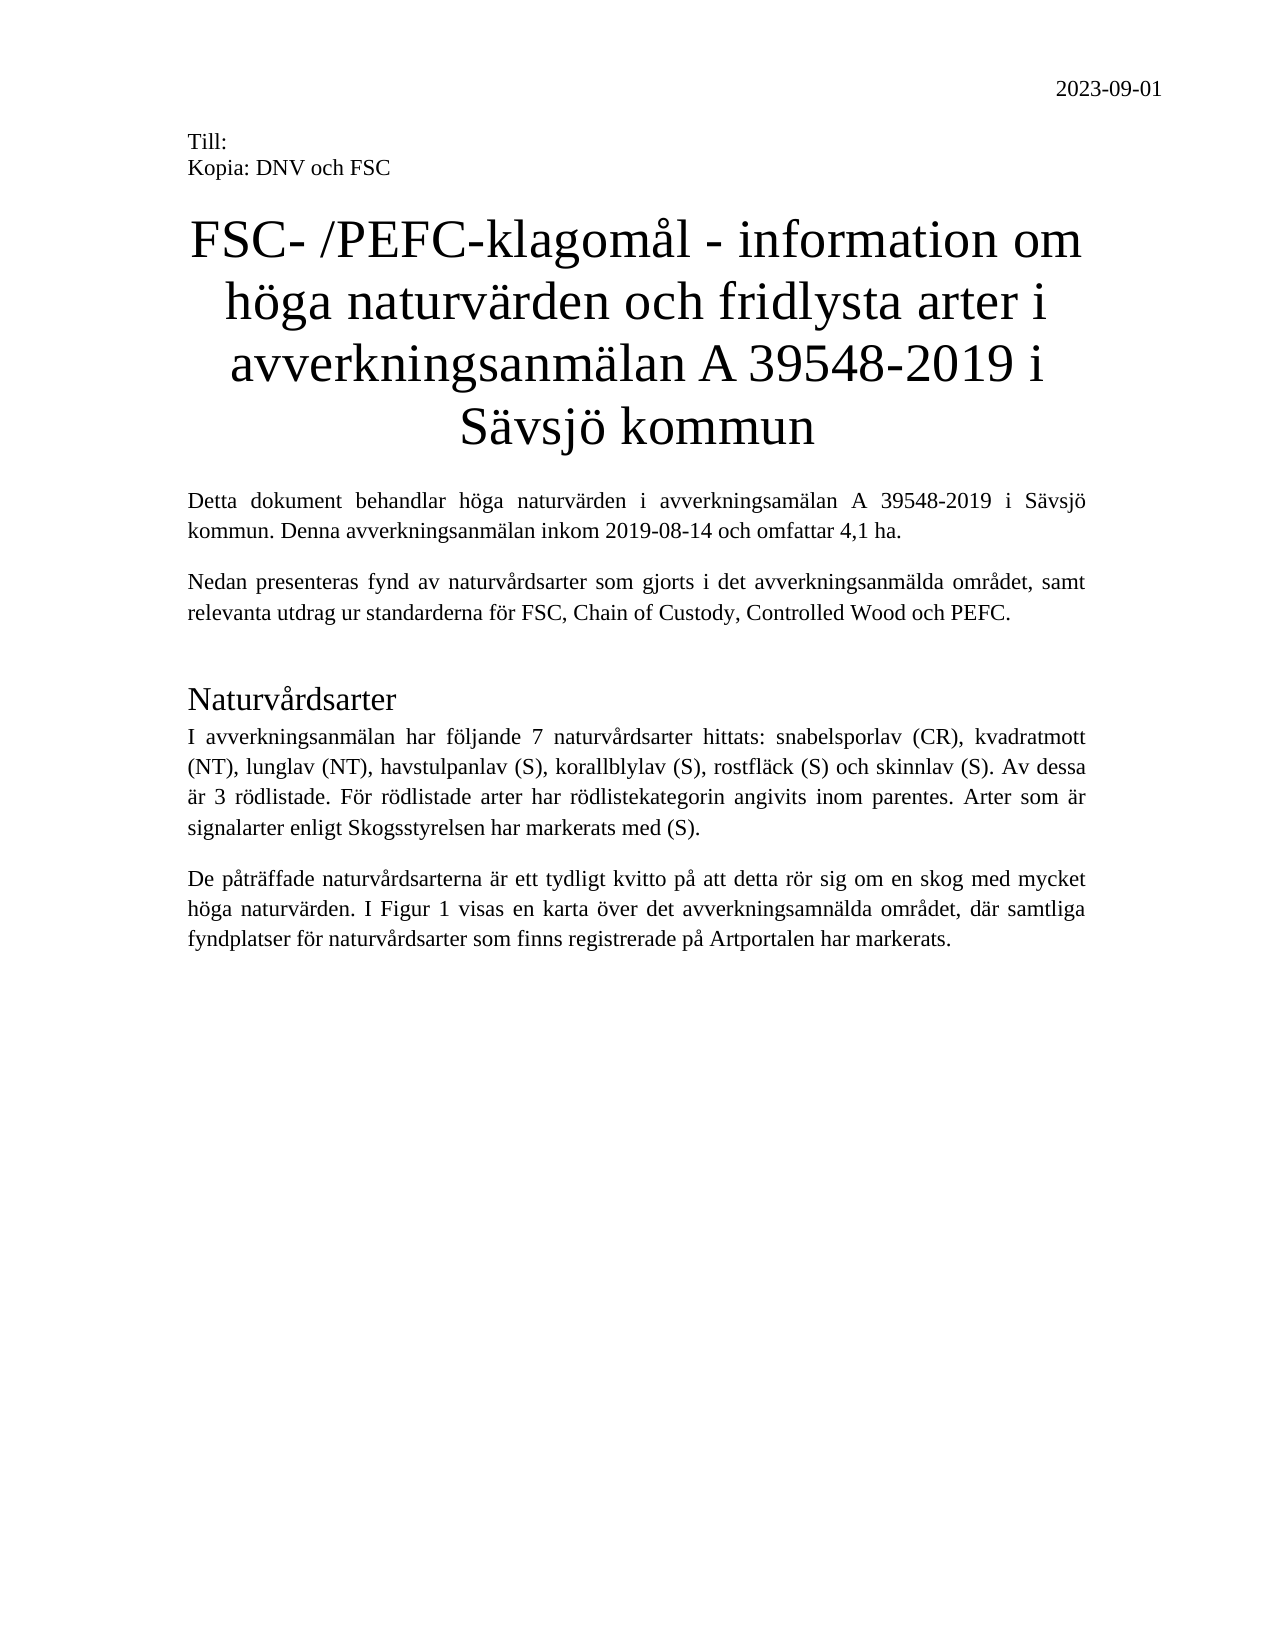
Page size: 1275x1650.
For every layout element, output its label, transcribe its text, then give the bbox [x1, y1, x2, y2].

text I avverkningsanmälan har följande 7 naturvårdsarter hittats: snabelsporlav (CR), kvadratmott (NT), lunglav (NT), havstulpanlav (S), korallblylav (S), rostfläck (S) och skinnlav (S). Av dessa är 3 rödlistade. För rödlistade arter har rödlistekategorin angivits inom parentes. Arter som är signalarter enligt Skogsstyrelsen har markerats med (S). [187, 723, 1087, 840]
title FSC- /PEFC-klagomål - information om höga naturvärden och fridlysta arter i avverkningsanmälan A 39548-2019 i Sävsjö kommun [187, 207, 1087, 456]
subtitle Naturvårdsarter [187, 679, 1087, 717]
text De påträffade naturvårdsarterna är ett tydligt kvitto på att detta rör sig om en skog med mycket höga naturvärden. I Figur 1 visas en karta över det avverkningsamnälda området, där samtliga fyndplatser för naturvårdsarter som finns registrerade på Artportalen har markerats. [187, 864, 1087, 951]
text Detta dokument behandlar höga naturvärden i avverkningsamälan A 39548-2019 i Sävsjö kommun. Denna avverkningsanmälan inkom 2019-08-14 och omfattar 4,1 ha. [187, 487, 1087, 544]
text Nedan presenteras fynd av naturvårdsarter som gjorts i det avverkningsanmälda området, samt relevanta utdrag ur standarderna för FSC, Chain of Custody, Controlled Wood och PEFC. [187, 568, 1087, 625]
